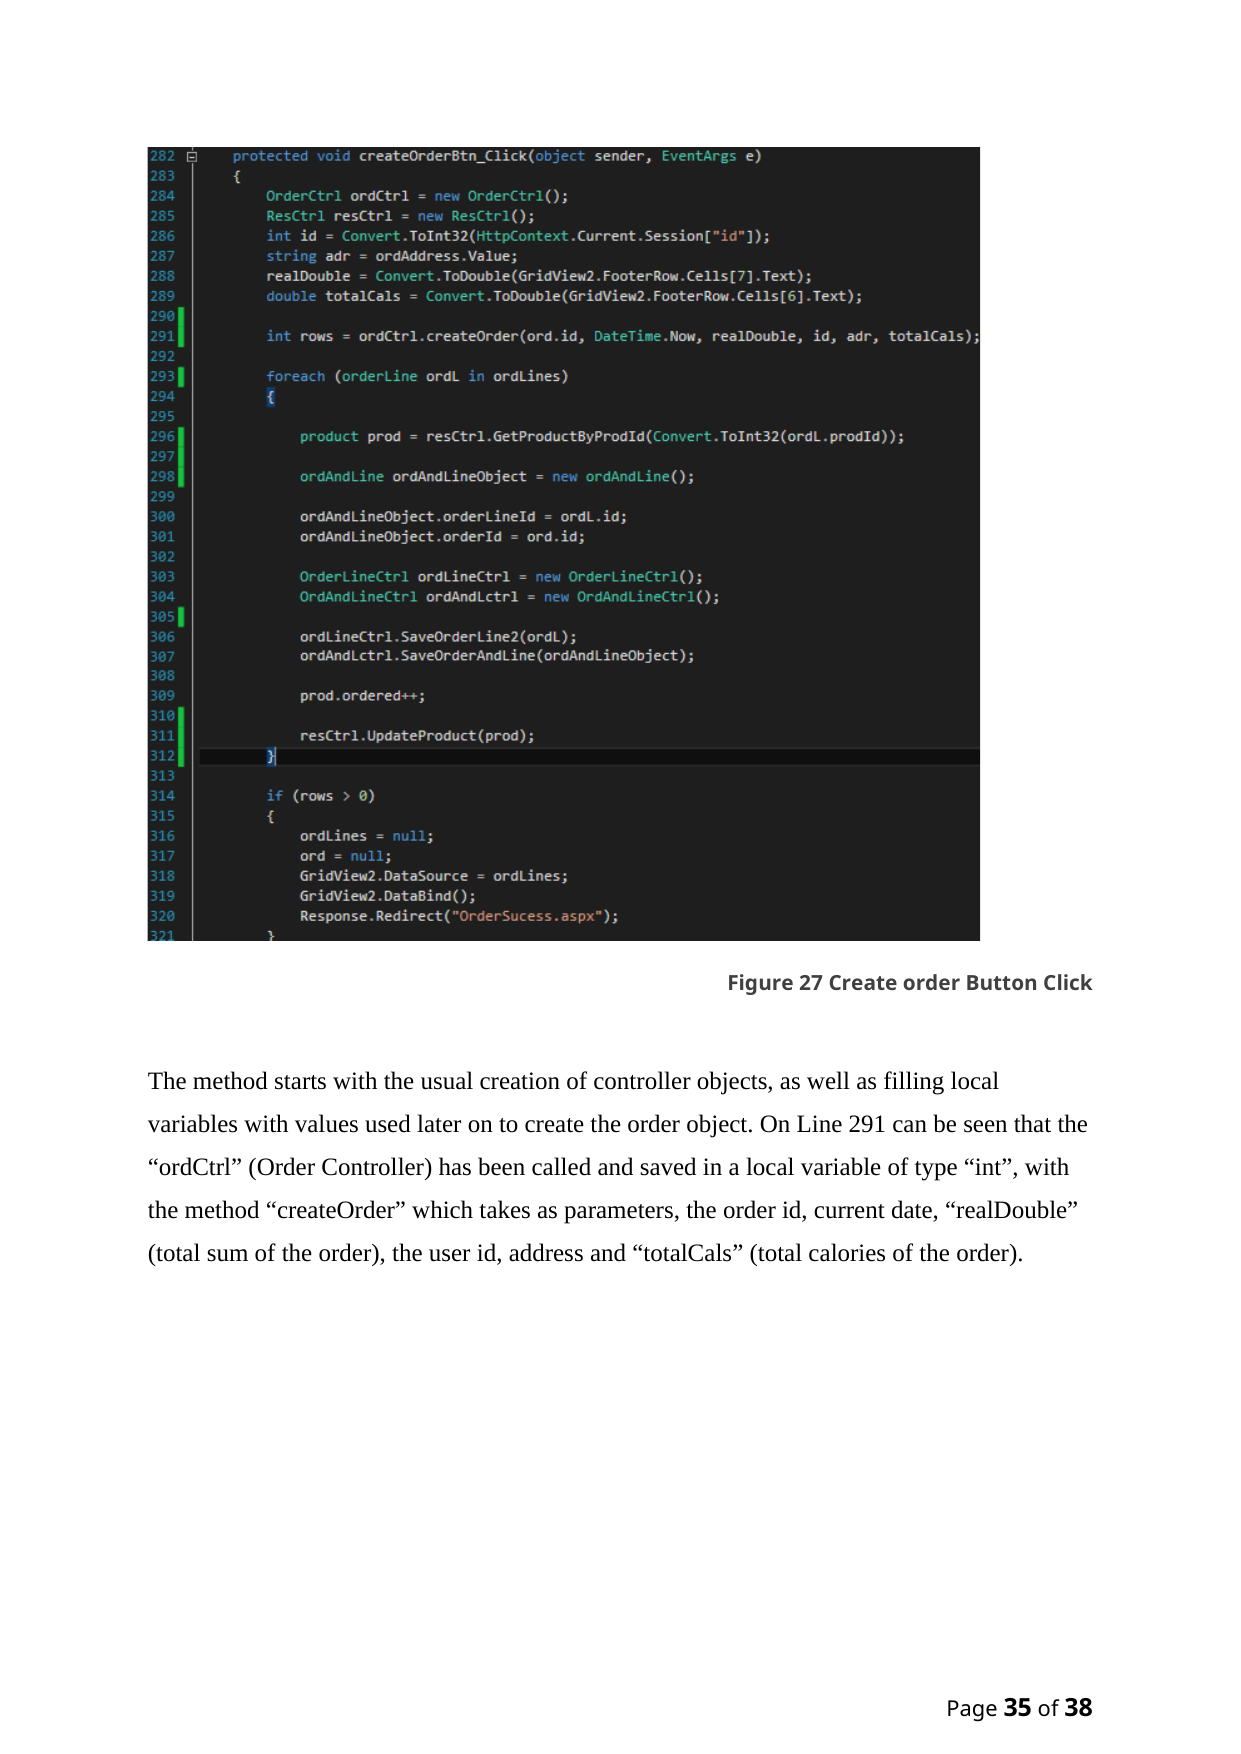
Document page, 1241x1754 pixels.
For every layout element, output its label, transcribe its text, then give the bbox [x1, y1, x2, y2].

picture [147, 147, 981, 941]
text The method starts with the usual creation of controller objects, as well as filling local variables with values used later on to create the order object. On Line 291 can be seen that the “ordCtrl” (Order Controller) has been called and saved in a local variable of type “int”, with the method “createOrder” which takes as parameters, the order id, current date, “realDouble” (total sum of the order), the user id, address and “totalCals” (total calories of the order). [148, 1066, 1093, 1267]
